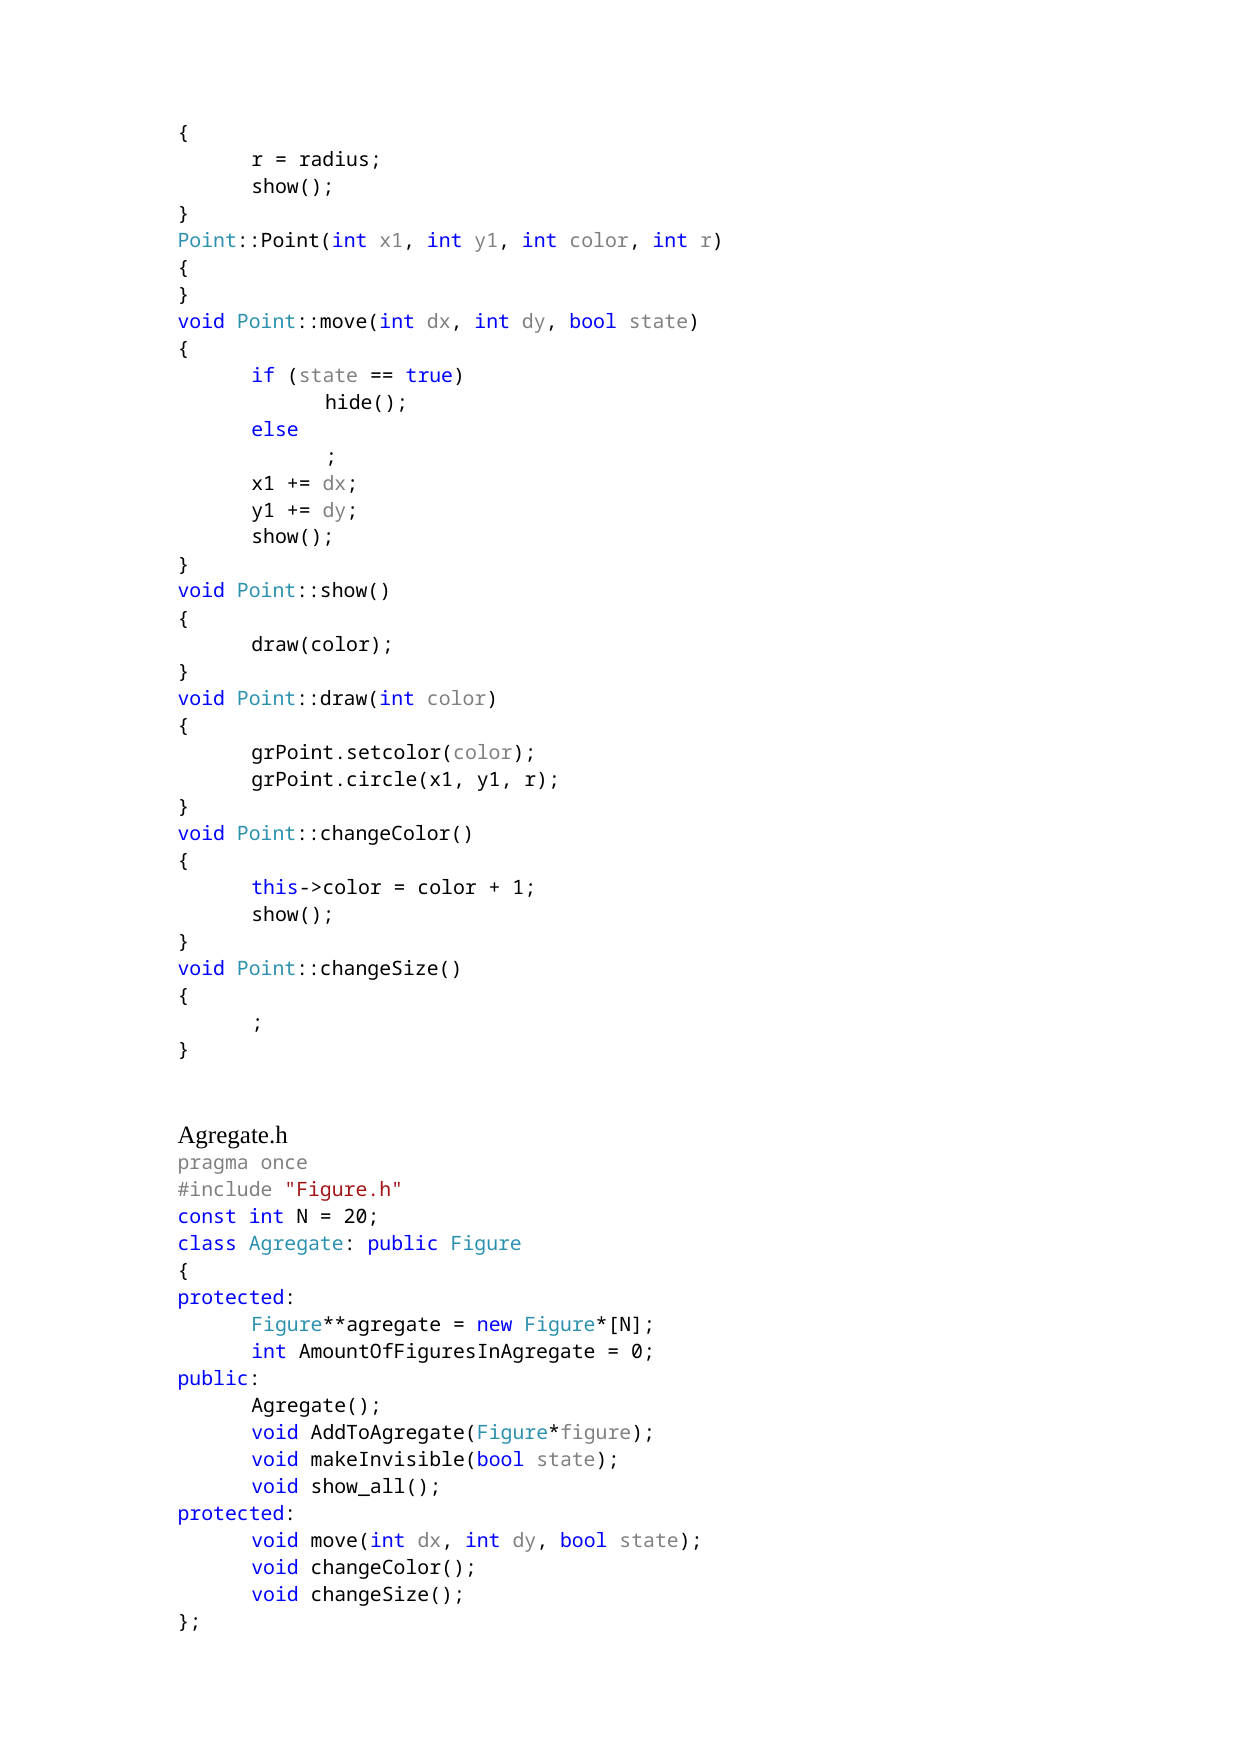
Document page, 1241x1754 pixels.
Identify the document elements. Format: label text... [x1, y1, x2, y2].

text void move(int dx, int dy, bool state); [177, 1526, 1152, 1553]
text void show_all(); [177, 1472, 1152, 1499]
text show(); [177, 523, 1152, 550]
text x1 += dx; [177, 469, 1152, 496]
text int AmountOfFiguresInAgregate = 0; [177, 1337, 1152, 1364]
text void Point::show() [177, 577, 1152, 604]
text ; [177, 1008, 1152, 1035]
text public: [177, 1364, 1152, 1391]
text } [177, 658, 1152, 685]
text { [177, 1257, 1152, 1283]
text { [177, 334, 1152, 361]
text void changeSize(); [177, 1580, 1152, 1607]
text ; [177, 442, 1152, 469]
text { [177, 604, 1152, 631]
text Agregate(); [177, 1391, 1152, 1418]
text Figure**agregate = new Figure*[N]; [177, 1311, 1152, 1337]
text void makeInvisible(bool state); [177, 1445, 1152, 1472]
text grPoint.circle(x1, y1, r); [177, 766, 1152, 793]
text draw(color); [177, 631, 1152, 658]
text #include "Figure.h" [177, 1176, 1152, 1203]
text else [177, 415, 1152, 442]
text void changeColor(); [177, 1553, 1152, 1580]
text void Point::changeSize() [177, 954, 1152, 981]
text void Point::move(int dx, int dy, bool state) [177, 307, 1152, 334]
text class Agregate: public Figure [177, 1229, 1152, 1257]
text } [177, 1035, 1152, 1062]
text } [177, 280, 1152, 307]
text show(); [177, 901, 1152, 927]
text { [177, 981, 1152, 1008]
text const int N = 20; [177, 1203, 1152, 1229]
text void Point::changeColor() [177, 819, 1152, 847]
text protected: [177, 1499, 1152, 1526]
text if (state == true) [177, 361, 1152, 388]
text protected: [177, 1283, 1152, 1311]
text { [177, 118, 1152, 145]
text void AddToAgregate(Figure*figure); [177, 1418, 1152, 1445]
text { [177, 712, 1152, 739]
text r = radius; [177, 145, 1152, 172]
text grPoint.setcolor(color); [177, 739, 1152, 766]
text { [177, 847, 1152, 873]
text } [177, 199, 1152, 226]
text }; [177, 1607, 1152, 1634]
text this->color = color + 1; [177, 873, 1152, 901]
text y1 += dy; [177, 496, 1152, 523]
text pragma once [177, 1149, 1152, 1176]
text } [177, 927, 1152, 954]
text { [177, 253, 1152, 280]
text } [177, 550, 1152, 577]
text show(); [177, 172, 1152, 199]
text Agregate.h [177, 1120, 1152, 1149]
text } [177, 793, 1152, 819]
text void Point::draw(int color) [177, 685, 1152, 712]
text hide(); [177, 388, 1152, 415]
text Point::Point(int x1, int y1, int color, int r) [177, 226, 1152, 253]
